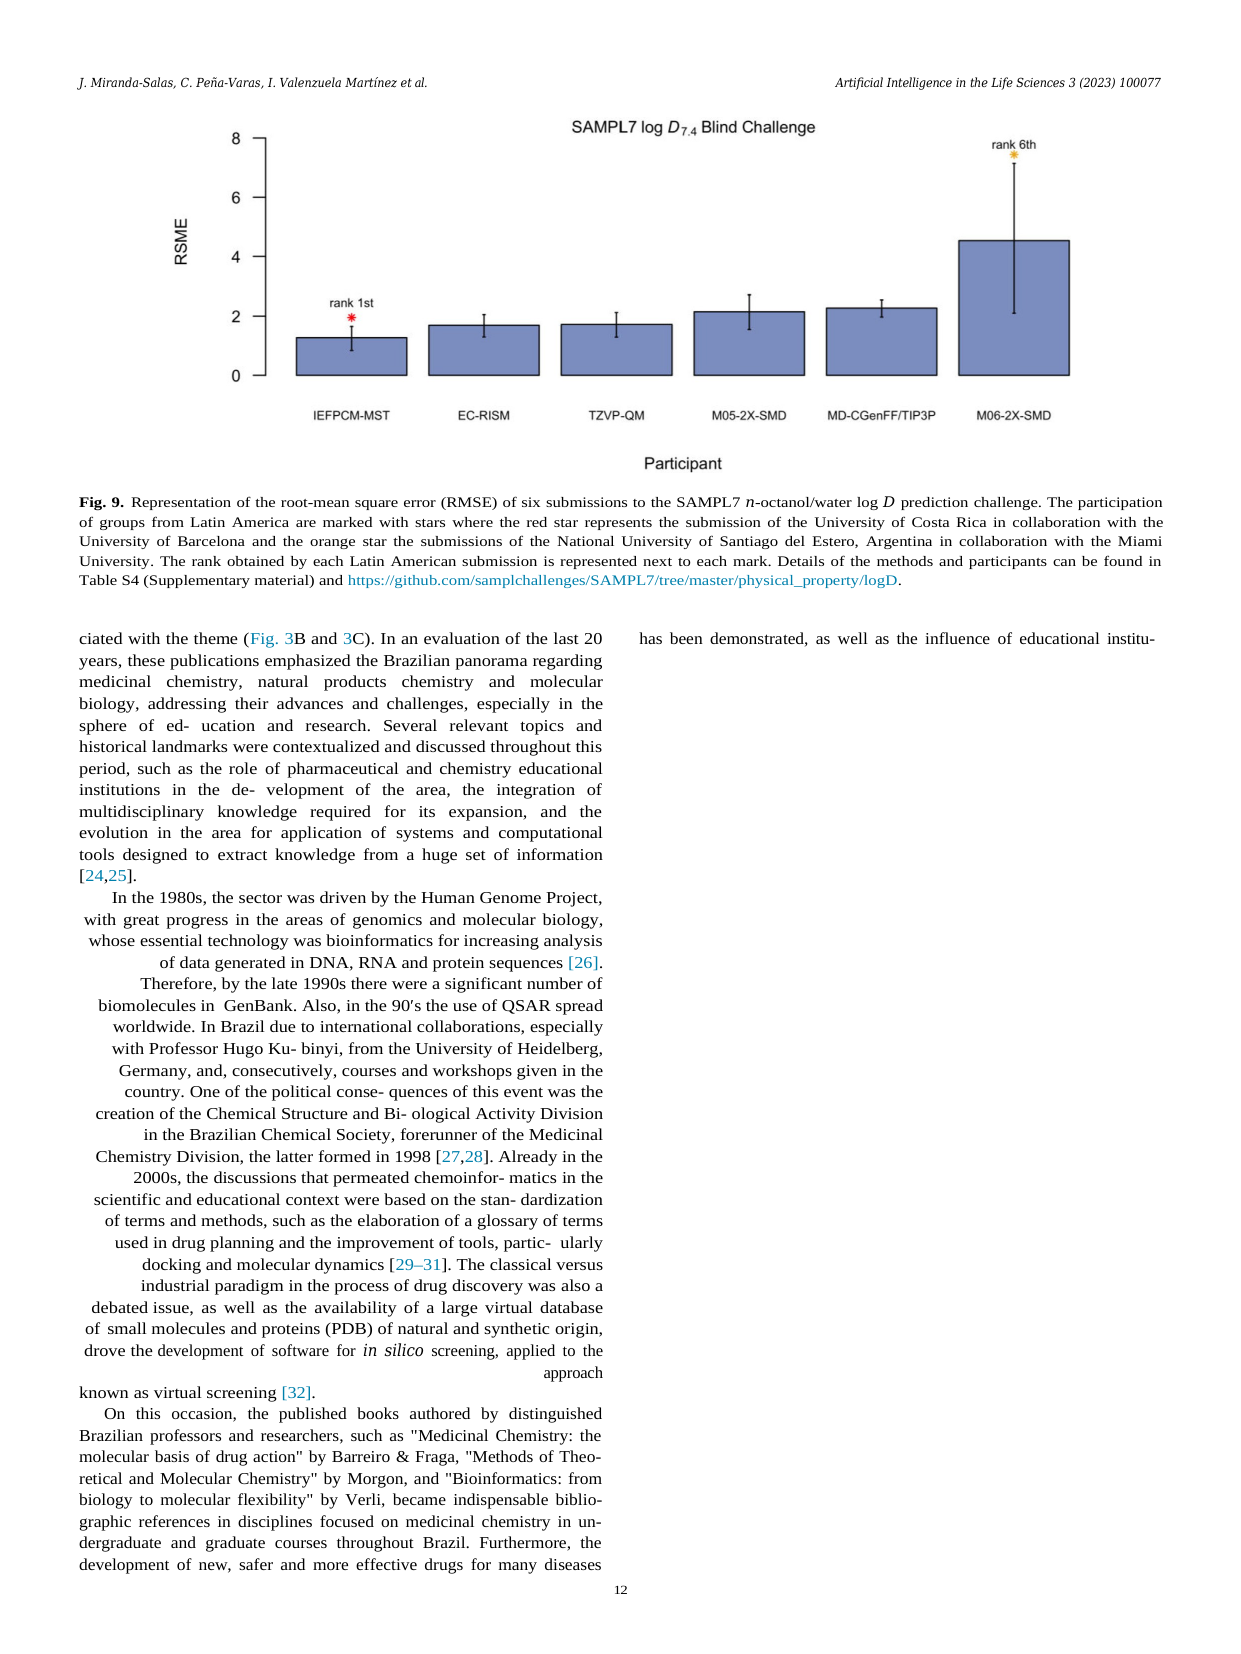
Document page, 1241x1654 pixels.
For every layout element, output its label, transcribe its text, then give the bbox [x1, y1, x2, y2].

picture [684, 575, 689, 585]
text ciated with the theme (Fig. 3B and 3C). In an evaluation of the last 20 years, these publications emphasized the Brazilian panorama regarding medicinal chemistry, natural products chemistry and molecular biology, addressing their advances and challenges, especially in the sphere of ed- ucation and research. Several relevant topics and historical landmarks were contextualized and discussed throughout this period, such as the role of pharmaceutical and chemistry educational institutions in the de- velopment of the area, the integration of multidisciplinary knowledge required for its expansion, and the evolution in the area for application of systems and computational tools designed to extract knowledge from a huge set of information [24,25]. [79, 629, 603, 885]
picture [859, 575, 866, 585]
picture [738, 578, 745, 588]
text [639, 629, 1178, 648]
picture [118, 870, 125, 878]
picture [389, 575, 394, 585]
picture [619, 577, 625, 585]
text In the 1980s, the sector was driven by the Human Genome Project, with great progress in the areas of genomics and molecular biology, whose essential technology was bioinformatics for increasing analysis of data generated in DNA, RNA and protein sequences [26]. Therefore, by the late 1990s there were a significant number of biomolecules in GenBank. Also, in the 90′s the use of QSAR spread worldwide. In Brazil due to international collaborations, especially with Professor Hugo Ku- binyi, from the University of Heidelberg, Germany, and, consecutively, courses and workshops given in the country. One of the political conse- quences of this event was the creation of the Chemical Structure and Bi- ological Activity Division in the Brazilian Chemical Society, forerunner of the Medicinal Chemistry Division, the latter formed in 1998 [27,28]. Already in the 2000s, the discussions that permeated chemoinfor- matics in the scientific and educational context were based on the stan- dardization of terms and methods, such as the elaboration of a glossary of terms used in drug planning and the improvement of tools, partic- ularly docking and molecular dynamics [29–31]. The classical versus industrial paradigm in the process of drug discovery was also a debated issue, as well as the availability of a large virtual database of small molecules and proteins (PDB) of natural and synthetic origin, drove the development of software for in silico screening, applied to the approach [79, 888, 603, 1382]
picture [452, 1151, 460, 1162]
text known as virtual screening [32]. [79, 1384, 607, 1402]
picture [569, 956, 573, 970]
picture [170, 117, 1071, 473]
text On this occasion, the published books authored by distinguished Brazilian professors and researchers, such as "Medicinal Chemistry: the molecular basis of drug action" by Barreiro & Fraga, "Methods of Theo- retical and Molecular Chemistry" by Morgon, and "Bioinformatics: from biology to molecular flexibility" by Verli, became indispensable biblio- graphic references in disciplines focused on medicinal chemistry in un- dergraduate and graduate courses throughout Brazil. Furthermore, the development of new, safer and more effective drugs for many diseases has been demonstrated, as well as the influence of educational institu- [79, 1404, 603, 1574]
picture [885, 575, 895, 585]
picture [647, 575, 654, 585]
picture [502, 578, 507, 588]
picture [654, 575, 659, 585]
picture [385, 575, 390, 585]
picture [430, 575, 434, 585]
text Fig. 9. Representation of the root-mean square error (RMSE) of six submissions to the SAMPL7 n-octanol/water log D prediction challenge. The participation of groups from Latin America are marked with stars where the red star represents the submission of the University of Costa Rica in collaboration with the University of Barcelona and the orange star the submissions of the National University of Santiago del Estero, Argentina in collaboration with the Miami University. The rank obtained by each Latin American submission is represented next to each mark. Details of the methods and participants can be found in Table S4 (Supplementary material) and https://github.com/samplchallenges/SAMPL7/tree/master/physical_property/logD. [79, 493, 1164, 589]
picture [580, 575, 590, 585]
picture [413, 575, 417, 585]
picture [97, 873, 103, 881]
picture [251, 633, 260, 642]
picture [733, 575, 738, 585]
picture [470, 575, 475, 585]
picture [659, 577, 668, 583]
picture [600, 575, 606, 585]
picture [877, 578, 884, 588]
